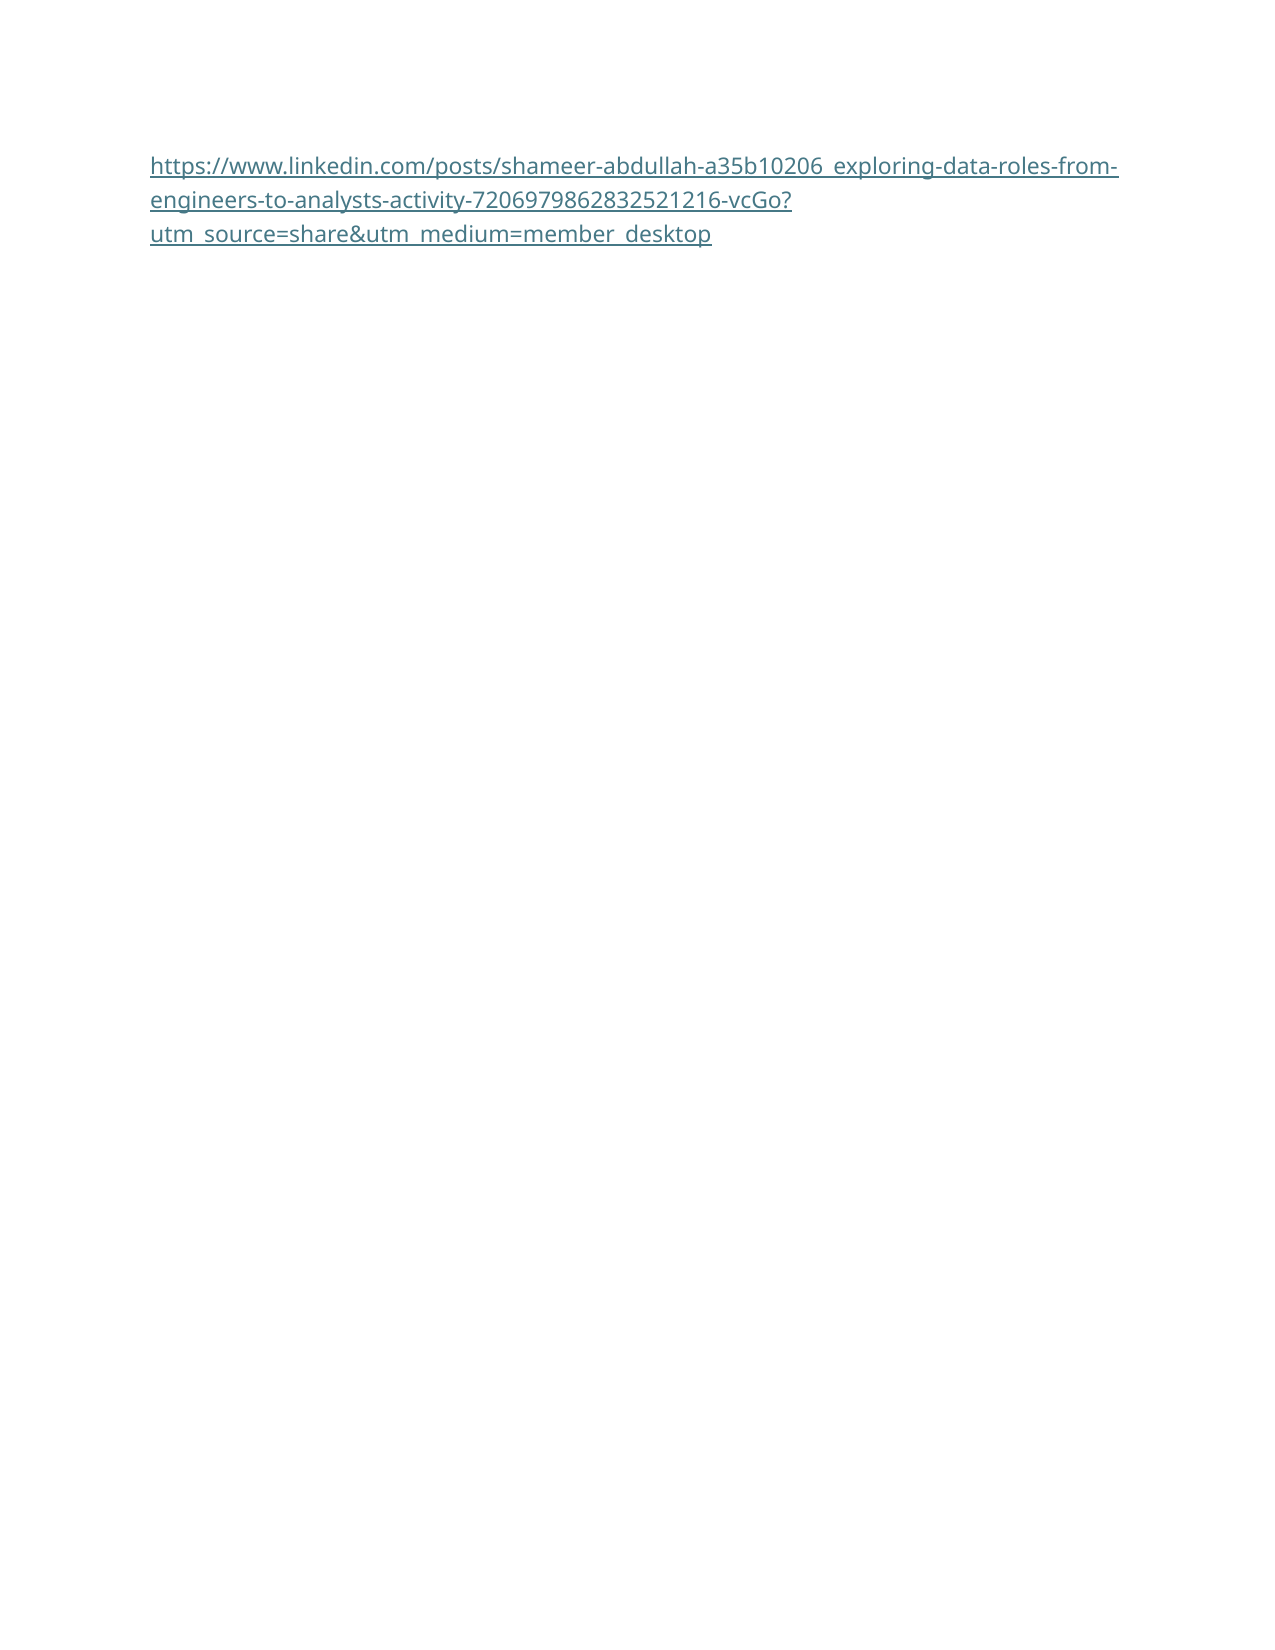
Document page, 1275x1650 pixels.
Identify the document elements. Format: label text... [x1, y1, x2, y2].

text https://www.linkedin.com/posts/shameer-abdullah-a35b10206_exploring-data-roles-from-engineers-to-analysts-activity-7206979862832521216-vcGo?utm_source=share&utm_medium=member_desktop [150, 150, 1125, 282]
